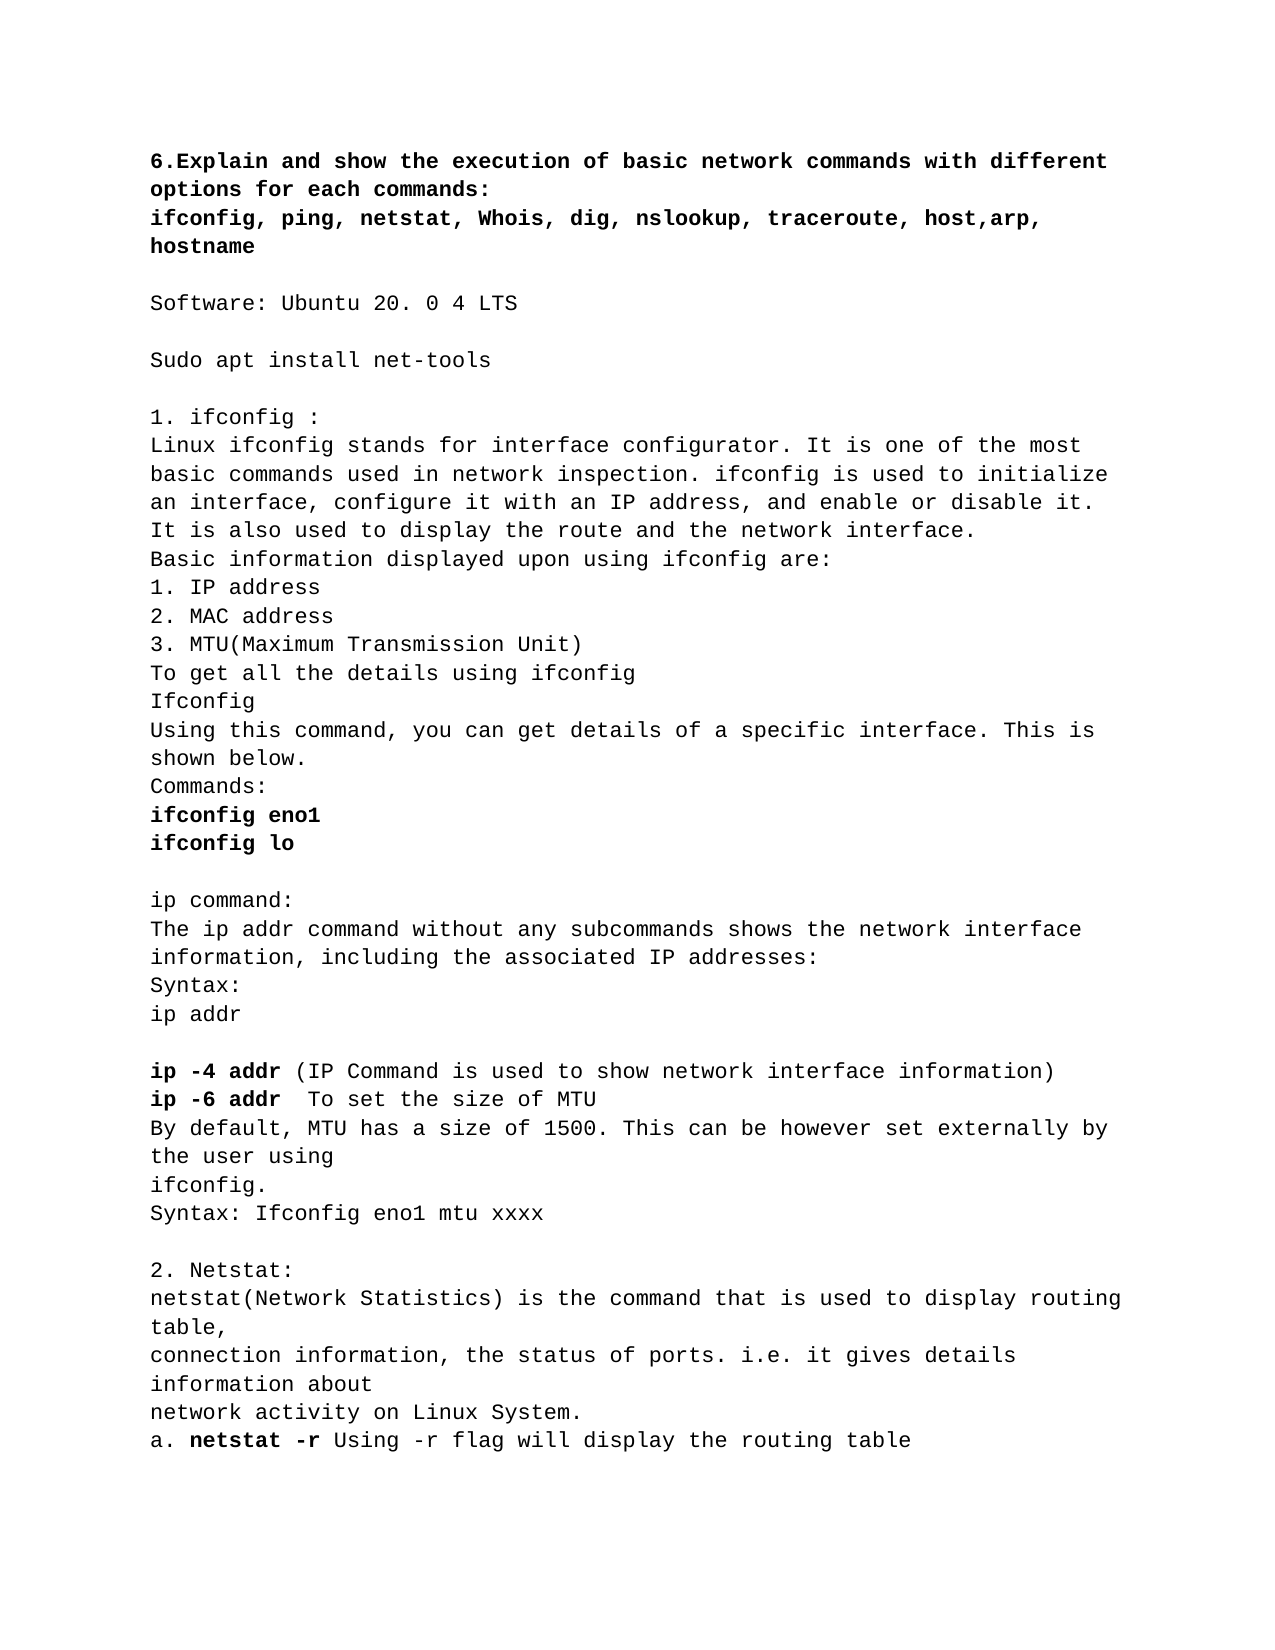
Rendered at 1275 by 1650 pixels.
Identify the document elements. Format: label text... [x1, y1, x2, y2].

text options for each commands: [150, 178, 1125, 203]
text ip -4 addr (IP Command is used to show network interface information) [150, 1060, 1125, 1085]
text Syntax: Ifconfig eno1 mtu xxxx [150, 1202, 1125, 1227]
text ifconfig lo [150, 832, 1125, 857]
text ifconfig eno1 [150, 804, 1125, 829]
text Commands: [150, 776, 1125, 800]
text By default, MTU has a size of 1500. This can be however set externally by the user using [150, 1117, 1125, 1170]
text 3. MTU(Maximum Transmission Unit) [150, 633, 1125, 658]
text a. netstat -r Using -r flag will display the routing table [150, 1430, 1125, 1454]
text 6.Explain and show the execution of basic network commands with different [150, 150, 1125, 175]
text ifconfig. [150, 1174, 1125, 1198]
text ip command: [150, 889, 1125, 914]
text Syntax: [150, 975, 1125, 999]
text netstat(Network Statistics) is the command that is used to display routing table, [150, 1287, 1125, 1341]
text ip -6 addr To set the size of MTU [150, 1088, 1125, 1113]
text ip addr [150, 1003, 1125, 1028]
text The ip addr command without any subcommands shows the network interface [150, 918, 1125, 943]
text Software: Ubuntu 20. 0 4 LTS [150, 292, 1125, 317]
text information, including the associated IP addresses: [150, 946, 1125, 971]
text 2. Netstat: [150, 1259, 1125, 1284]
text 1. IP address [150, 577, 1125, 601]
text network activity on Linux System. [150, 1401, 1125, 1426]
text Linux ifconfig stands for interface configurator. It is one of the most basic commands used in network inspection. ifconfig is used to initialize an interface, configure it with an IP address, and enable or disable it. It is also used to display the route and the network interface. [150, 434, 1125, 544]
text Using this command, you can get details of a specific interface. This is shown below. [150, 719, 1125, 772]
text ifconfig, ping, netstat, Whois, dig, nslookup, traceroute, host,arp, hostname [150, 207, 1125, 260]
text 1. ifconfig : [150, 406, 1125, 431]
text Sudo apt install net-tools [150, 349, 1125, 374]
text Basic information displayed upon using ifconfig are: [150, 548, 1125, 573]
text Ifconfig [150, 690, 1125, 715]
text To get all the details using ifconfig [150, 662, 1125, 687]
text connection information, the status of ports. i.e. it gives details information about [150, 1344, 1125, 1398]
text 2. MAC address [150, 605, 1125, 630]
